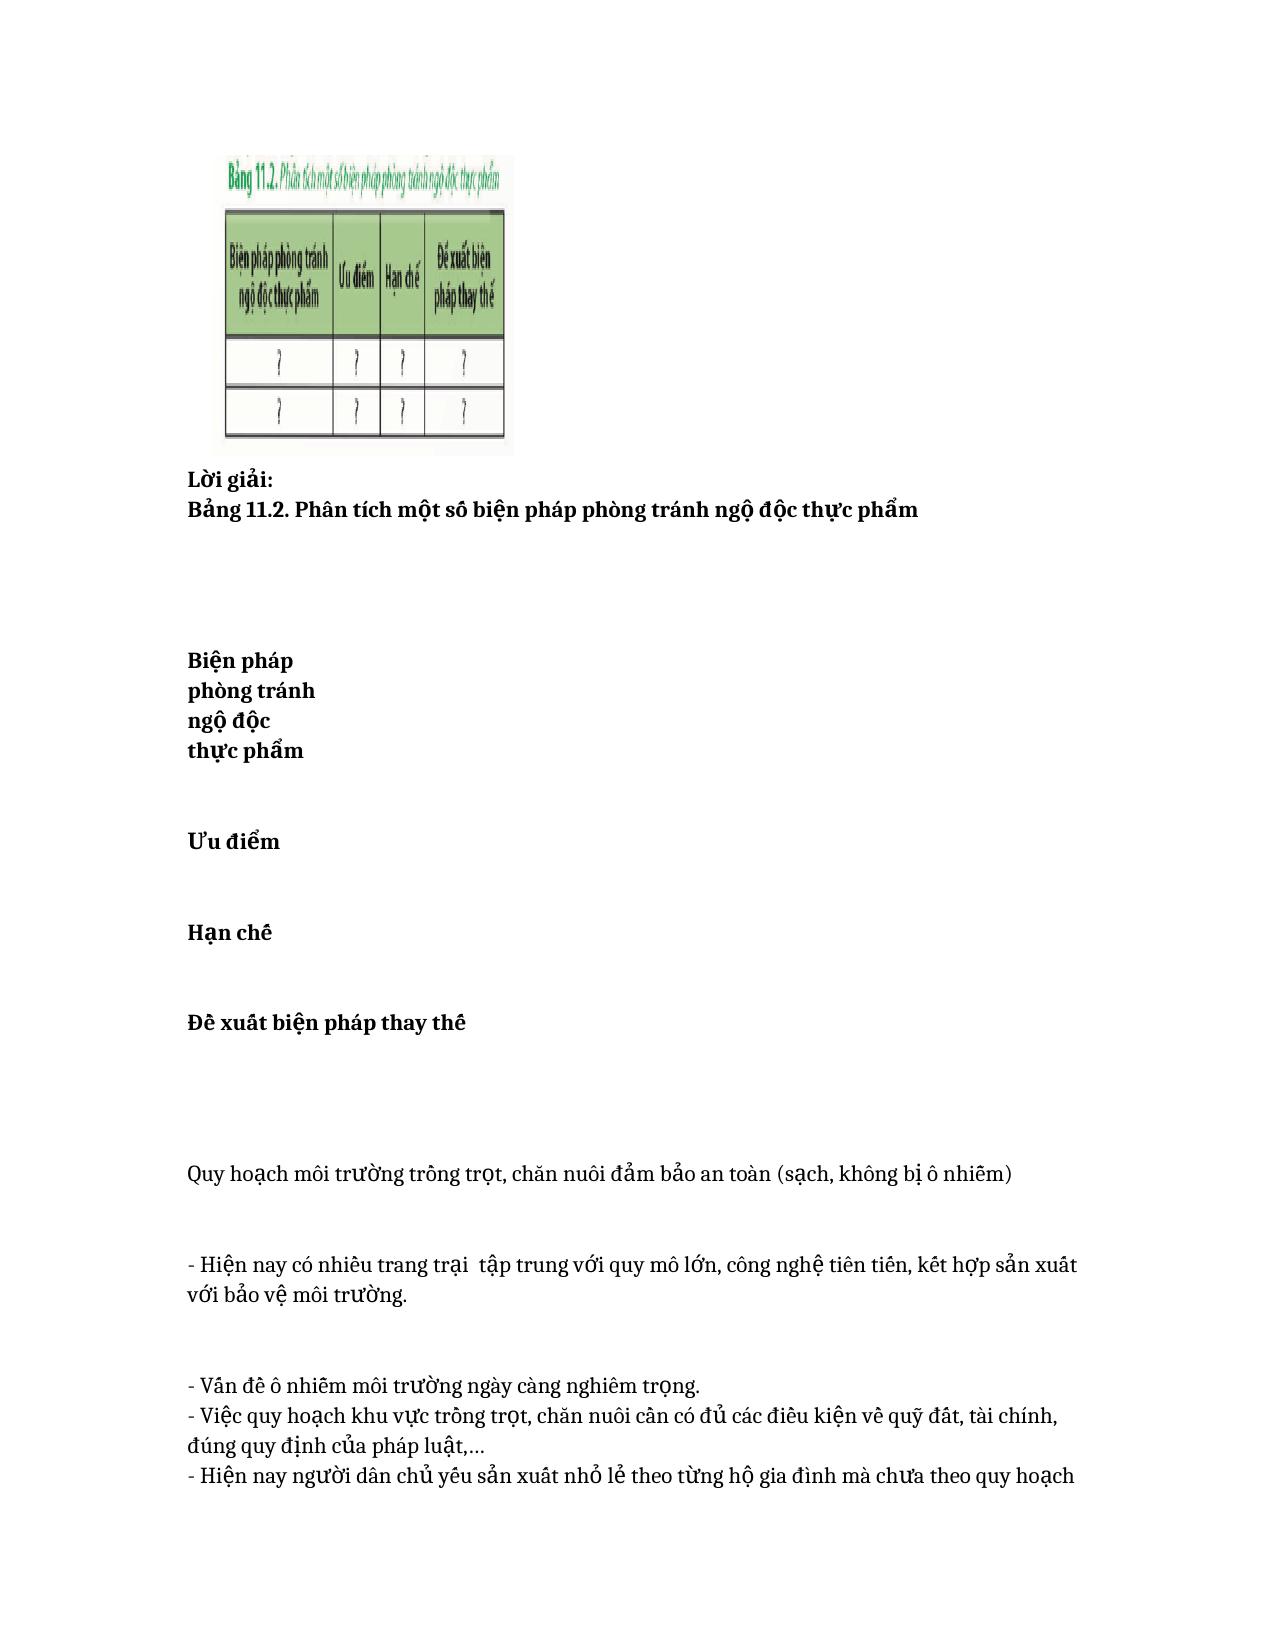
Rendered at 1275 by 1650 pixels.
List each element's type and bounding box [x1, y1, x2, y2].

picture [206, 150, 519, 463]
text [187, 150, 1087, 1489]
